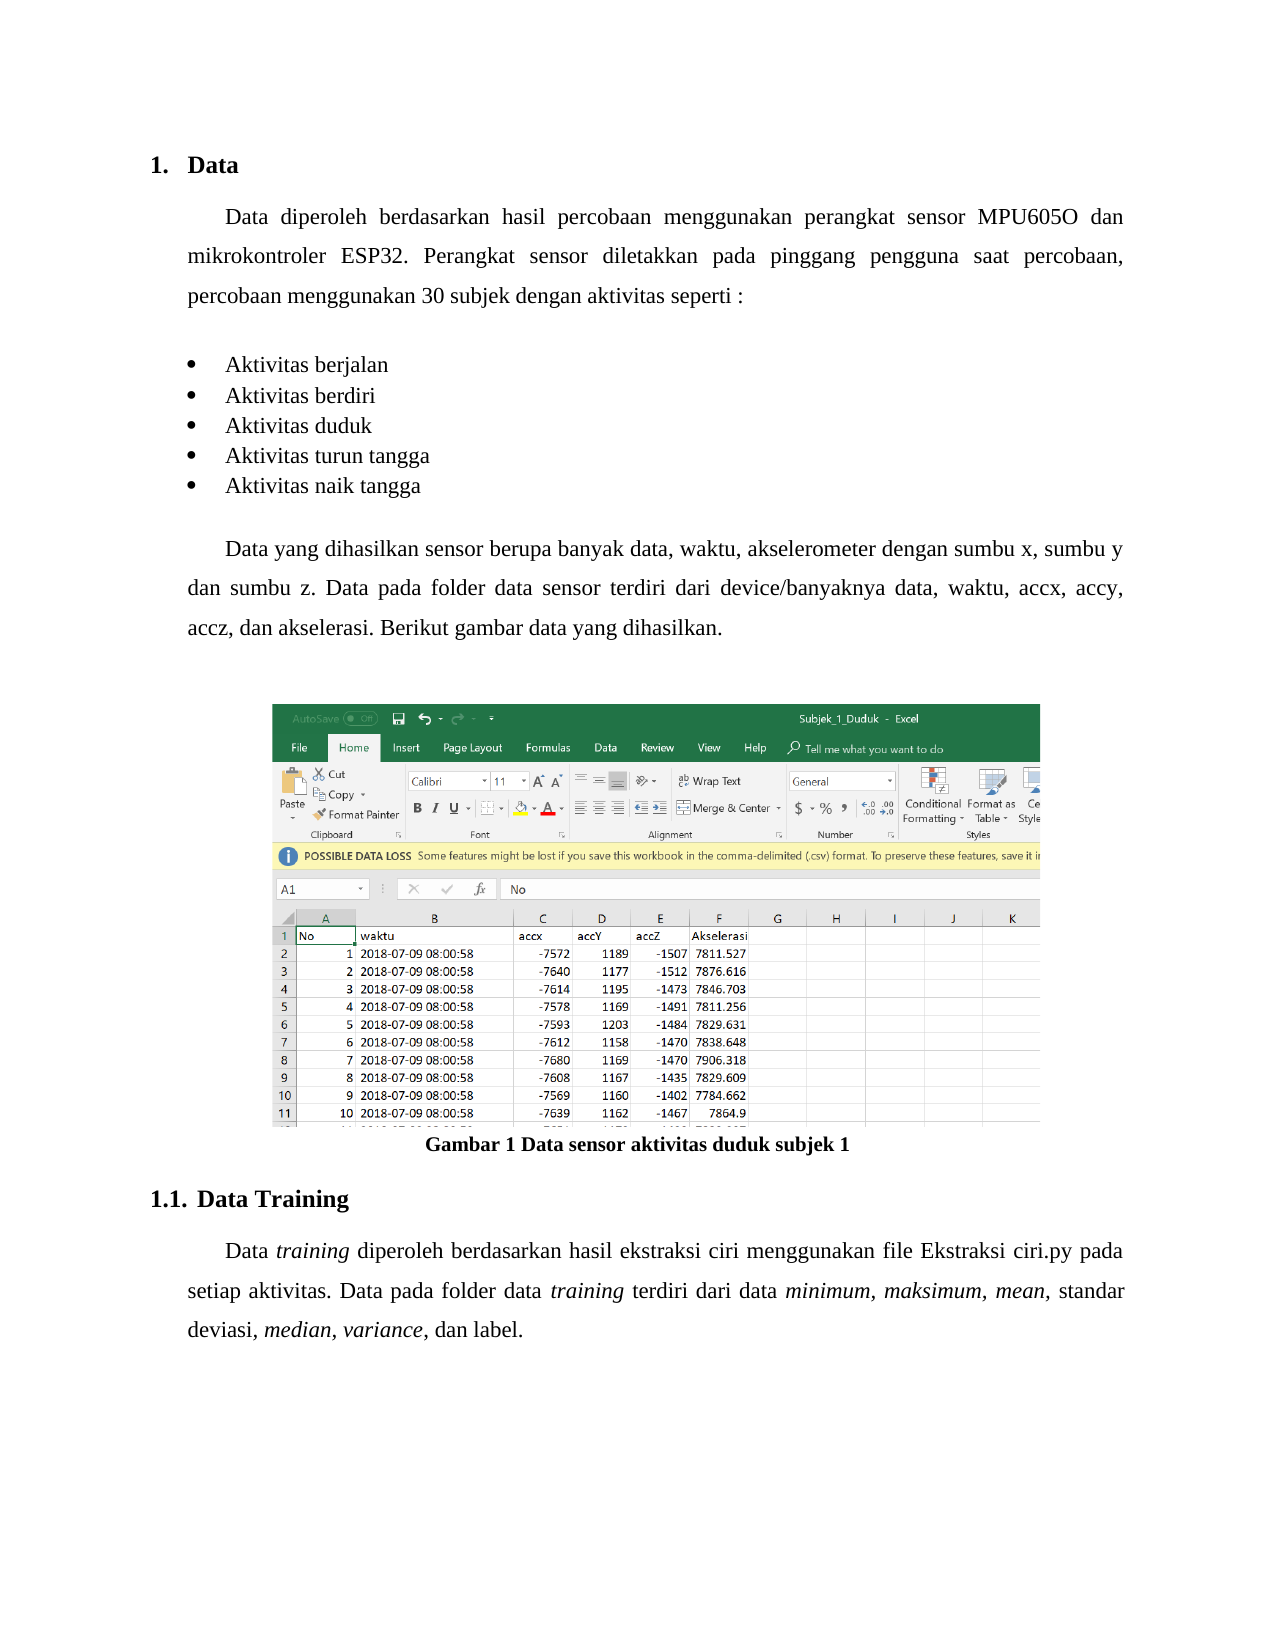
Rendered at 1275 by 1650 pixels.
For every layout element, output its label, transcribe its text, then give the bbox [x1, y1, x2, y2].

list Aktivitas duduk [187, 412, 1125, 438]
list Data yang dihasilkan sensor berupa banyak data, waktu, akselerometer dengan sumbu x, sumbu y dan sumbu z. Data pada folder data sensor terdiri dari device/banyaknya data, waktu, accx, accy, accz, dan akselerasi. Berikut gambar data yang dihasilkan. [187, 535, 1125, 640]
list Aktivitas turun tangga [187, 442, 1125, 468]
list Aktivitas berdiri [187, 382, 1125, 408]
list Data training diperoleh berdasarkan hasil ekstraksi ciri menggunakan file Ekstraksi ciri.py pada setiap aktivitas. Data pada folder data training terdiri dari data minimum, maksimum, mean, standar deviasi, median, variance, dan label. [187, 1237, 1125, 1343]
list Aktivitas naik tangga [187, 472, 1125, 499]
text Gambar 1 Data sensor aktivitas duduk subjek 1 [150, 1127, 1125, 1156]
picture [272, 704, 1041, 1127]
list Aktivitas berjalan [187, 351, 1125, 378]
subtitle Data Training [150, 1184, 1125, 1213]
subtitle Data [150, 150, 1125, 179]
list Data diperoleh berdasarkan hasil percobaan menggunakan perangkat sensor MPU605O dan mikrokontroler ESP32. Perangkat sensor diletakkan pada pinggang pengguna saat percobaan, percobaan menggunakan 30 subjek dengan aktivitas seperti : [187, 203, 1125, 308]
